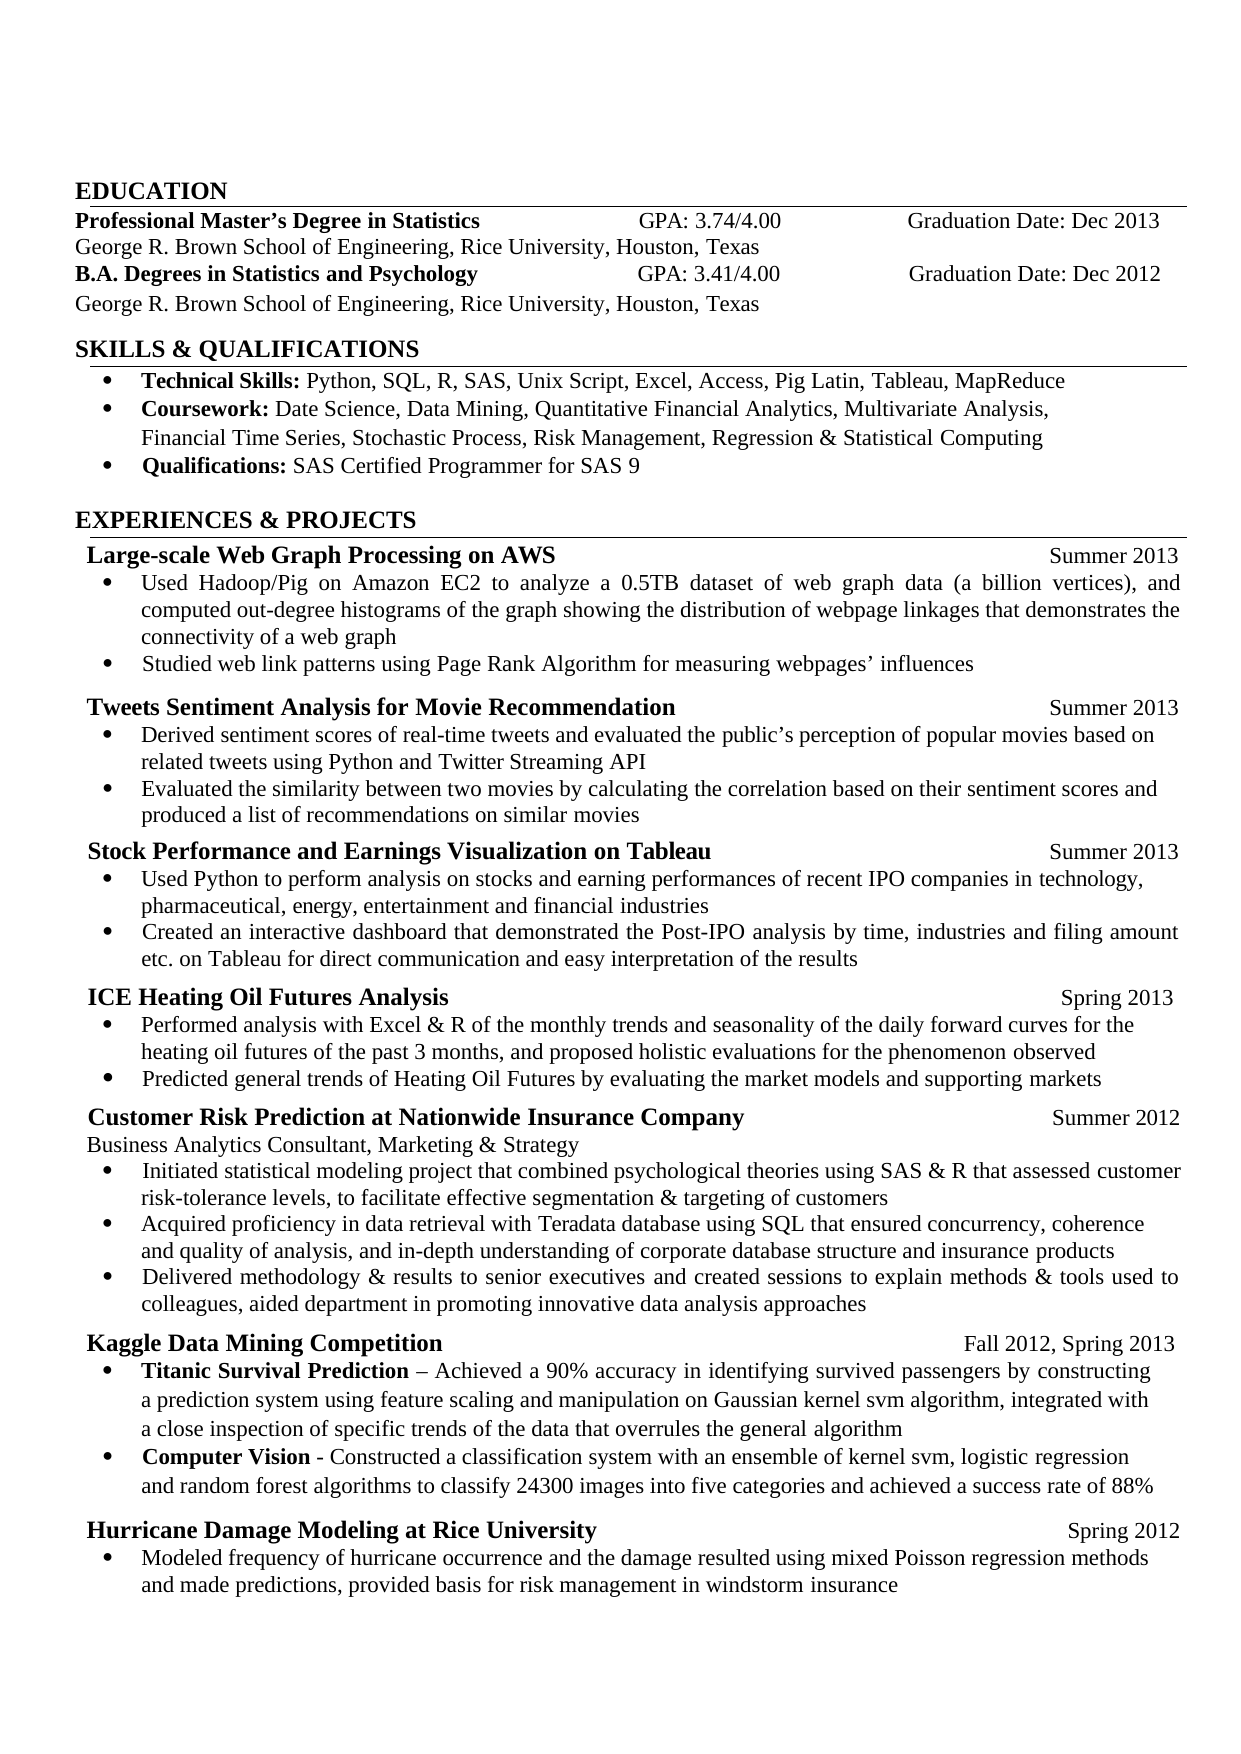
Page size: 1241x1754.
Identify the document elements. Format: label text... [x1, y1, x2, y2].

subtitle EXPERIENCES & PROJECTS [75, 505, 1192, 534]
list Qualifications: SAS Certified Programmer for SAS 9 [103, 453, 1192, 479]
list Delivered methodology & results to senior executives and created sessions to explain methods & tools used to [103, 1263, 1192, 1290]
text ICE Heating Oil Futures Analysis Spring 2013 [87, 983, 1192, 1011]
list Created an interactive dashboard that demonstrated the Post-IPO analysis by time, industries and filing amount [103, 918, 1192, 945]
subtitle Hurricane Damage Modeling at Rice University Spring 2012 [86, 1516, 1192, 1544]
list Performed analysis with Excel & R of the monthly trends and seasonality of the daily forward curves for the heating oil futures of the past 3 months, and proposed holistic evaluations for the phenomenon observed [103, 1011, 1181, 1064]
list Acquired proficiency in data retrieval with Teradata database using SQL that ensured concurrency, coherence and quality of analysis, and in-depth understanding of corporate database structure and insurance products [103, 1210, 1181, 1263]
list Used Hadoop/Pig on Amazon EC2 to analyze a 0.5TB dataset of web graph data (a billion vertices), and computed out-degree histograms of the graph showing the distribution of webpage linkages that demonstrates the connectivity of a web graph [103, 569, 1182, 650]
subtitle Tweets Sentiment Analysis for Movie Recommendation Summer 2013 [86, 693, 1192, 722]
list Initiated statistical modeling project that combined psychological theories using SAS & R that assessed customer [103, 1157, 1192, 1184]
list Modeled frequency of hurricane occurrence and the damage resulted using mixed Poisson regression methods and made predictions, provided basis for risk management in windstorm insurance [103, 1544, 1181, 1597]
list Technical Skills: Python, SQL, R, SAS, Unix Script, Excel, Access, Pig Latin, Tableau, MapReduce [103, 367, 1192, 393]
list Titanic Survival Prediction – Achieved a 90% accuracy in identifying survived passengers by constructing a prediction system using feature scaling and manipulation on Gaussian kernel svm algorithm, integrated with a close inspection of specific trends of the data that overrules the general algorithm [103, 1357, 1151, 1441]
list Studied web link patterns using Page Rank Algorithm for measuring webpages’ influences [103, 651, 1192, 677]
subtitle EDUCATION [75, 176, 1192, 205]
text Professional Master’s Degree in Statistics GPA: 3.74/4.00 Graduation Date: Dec 2013 George R. Brown School of Engineering, Rice University, Houston, Texas [75, 207, 1160, 260]
list Computer Vision - Constructed a classification system with an ensemble of kernel svm, logistic regression [103, 1443, 1192, 1469]
text and random forest algorithms to classify 24300 images into five categories and achieved a success rate of 88% [141, 1472, 1192, 1499]
list Coursework: Date Science, Data Mining, Quantitative Financial Analytics, Multivariate Analysis, Financial Time Series, Stochastic Process, Risk Management, Regression & Statistical Computing [103, 395, 1139, 450]
list Predicted general trends of Heating Oil Futures by evaluating the market models and supporting markets [103, 1065, 1192, 1092]
text Kaggle Data Mining Competition Fall 2012, Spring 2013 [86, 1328, 1192, 1357]
subtitle SKILLS & QUALIFICATIONS [75, 334, 1192, 363]
text Large-scale Web Graph Processing on AWS Summer 2013 [86, 541, 1192, 569]
text Customer Risk Prediction at Nationwide Insurance Company Summer 2012 Business Analytics Consultant, Marketing & Strategy [86, 1102, 1181, 1157]
list Derived sentiment scores of real-time tweets and evaluated the public’s perception of popular movies based on related tweets using Python and Twitter Streaming API [103, 722, 1182, 774]
text etc. on Tableau for direct communication and easy interpretation of the results [141, 945, 1192, 972]
subtitle Stock Performance and Earnings Visualization on Tableau Summer 2013 [87, 837, 1192, 865]
text risk-tolerance levels, to facilitate effective segmentation & targeting of customers [141, 1184, 1192, 1210]
text B.A. Degrees in Statistics and Psychology GPA: 3.41/4.00 Graduation Date: Dec 2012 George R. Brown School of Engineering, Rice University, Houston, Texas [75, 260, 1161, 316]
list Used Python to perform analysis on stocks and earning performances of recent IPO companies in technology, pharmaceutical, energy, entertainment and financial industries [103, 865, 1181, 918]
text colleagues, aided department in promoting innovative data analysis approaches [141, 1290, 1192, 1317]
list Evaluated the similarity between two movies by calculating the correlation based on their sentiment scores and produced a list of recommendations on similar movies [103, 775, 1182, 828]
